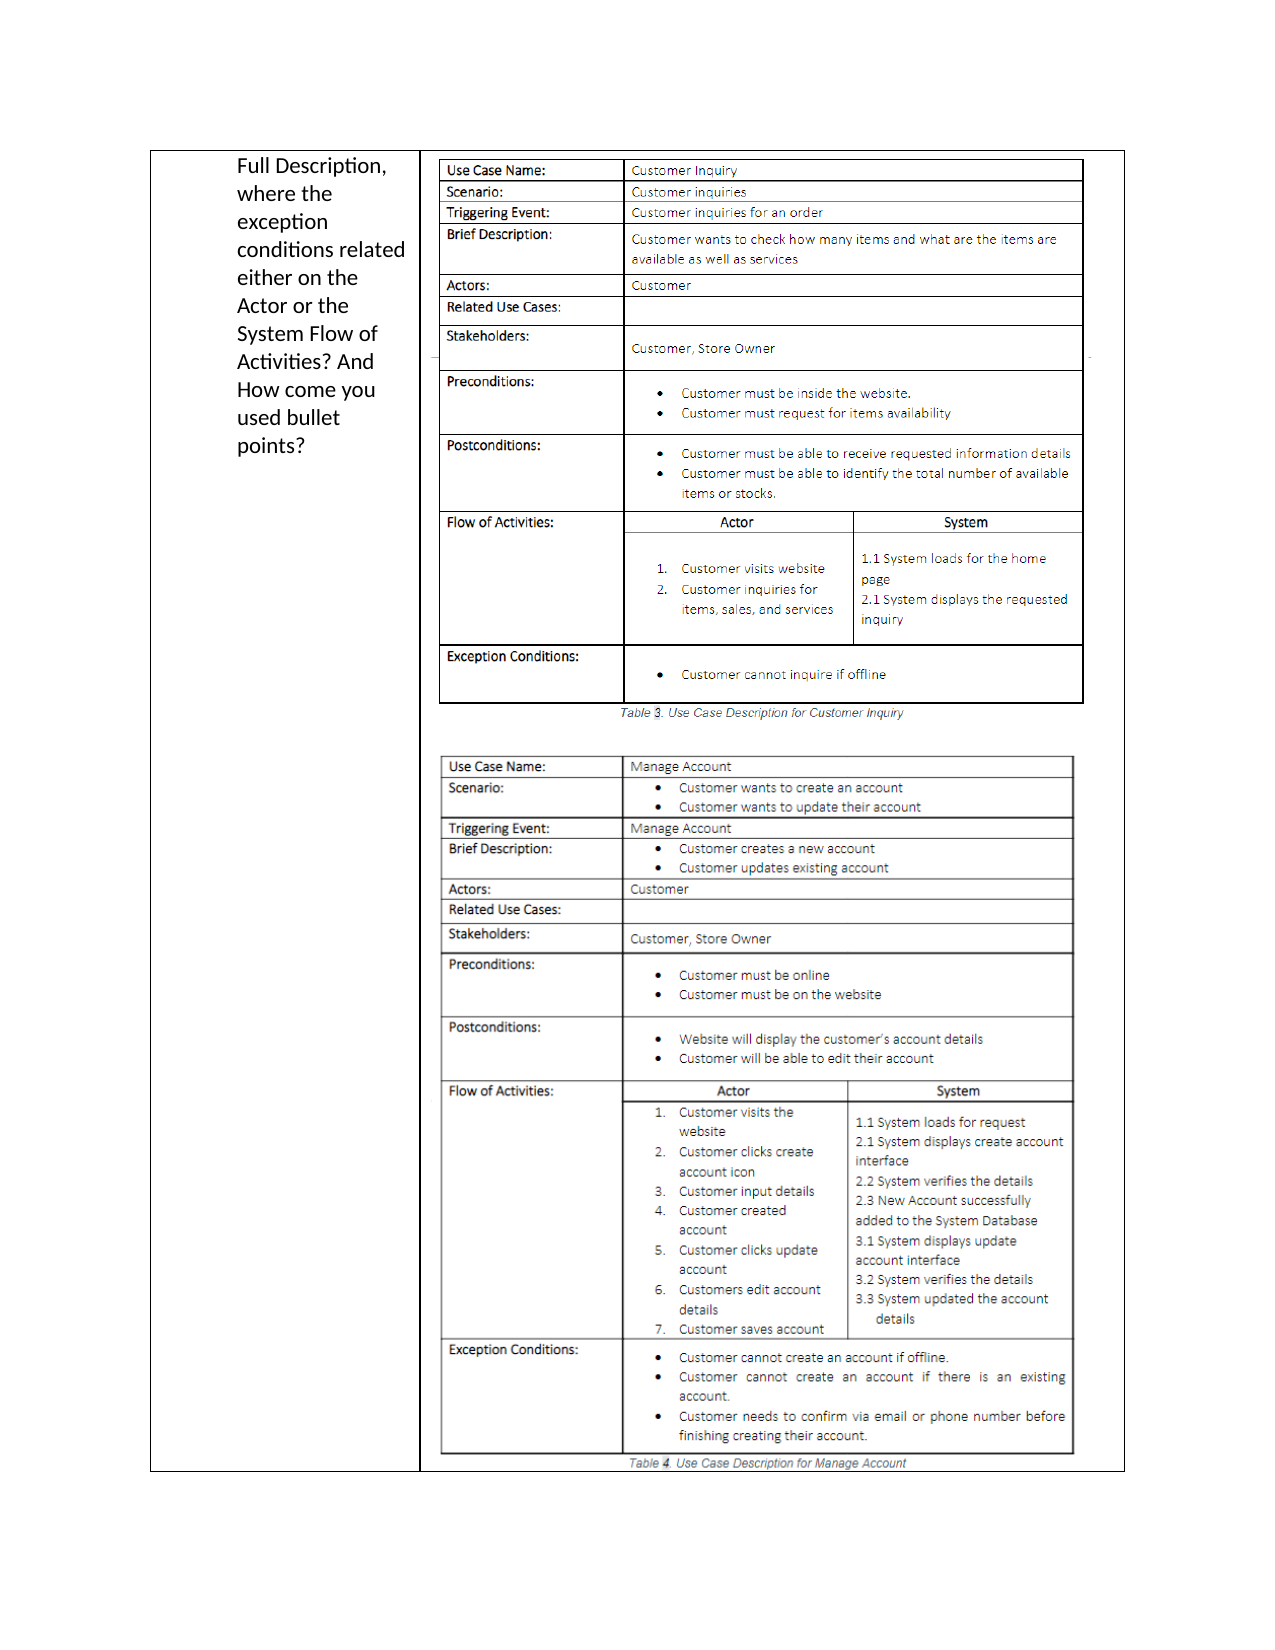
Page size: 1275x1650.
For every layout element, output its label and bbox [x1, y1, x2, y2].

picture [431, 748, 1083, 1471]
table_cell [421, 151, 1124, 1471]
table_cell [151, 151, 419, 1471]
picture [431, 151, 1092, 721]
